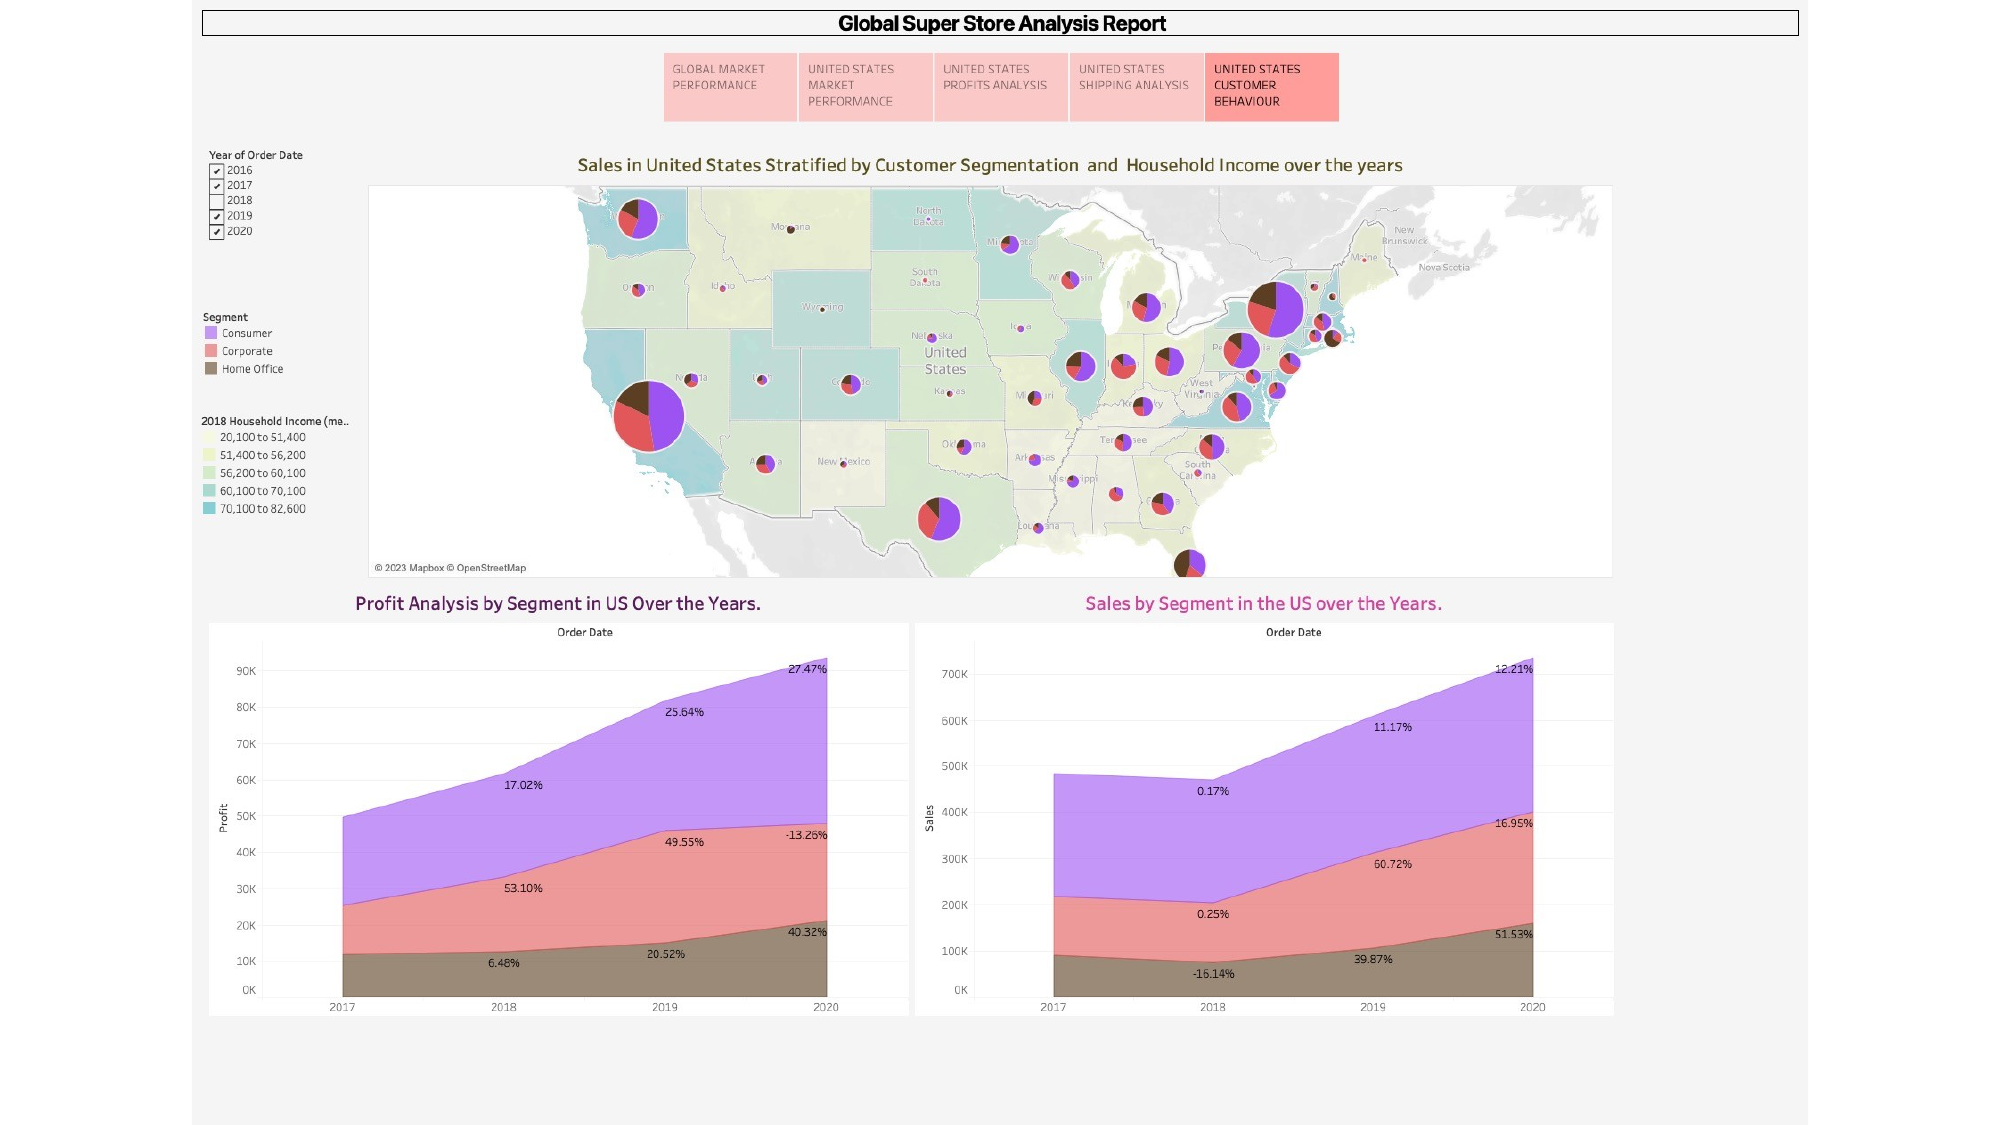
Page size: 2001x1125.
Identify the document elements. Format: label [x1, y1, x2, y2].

picture [191, 0, 1809, 1125]
